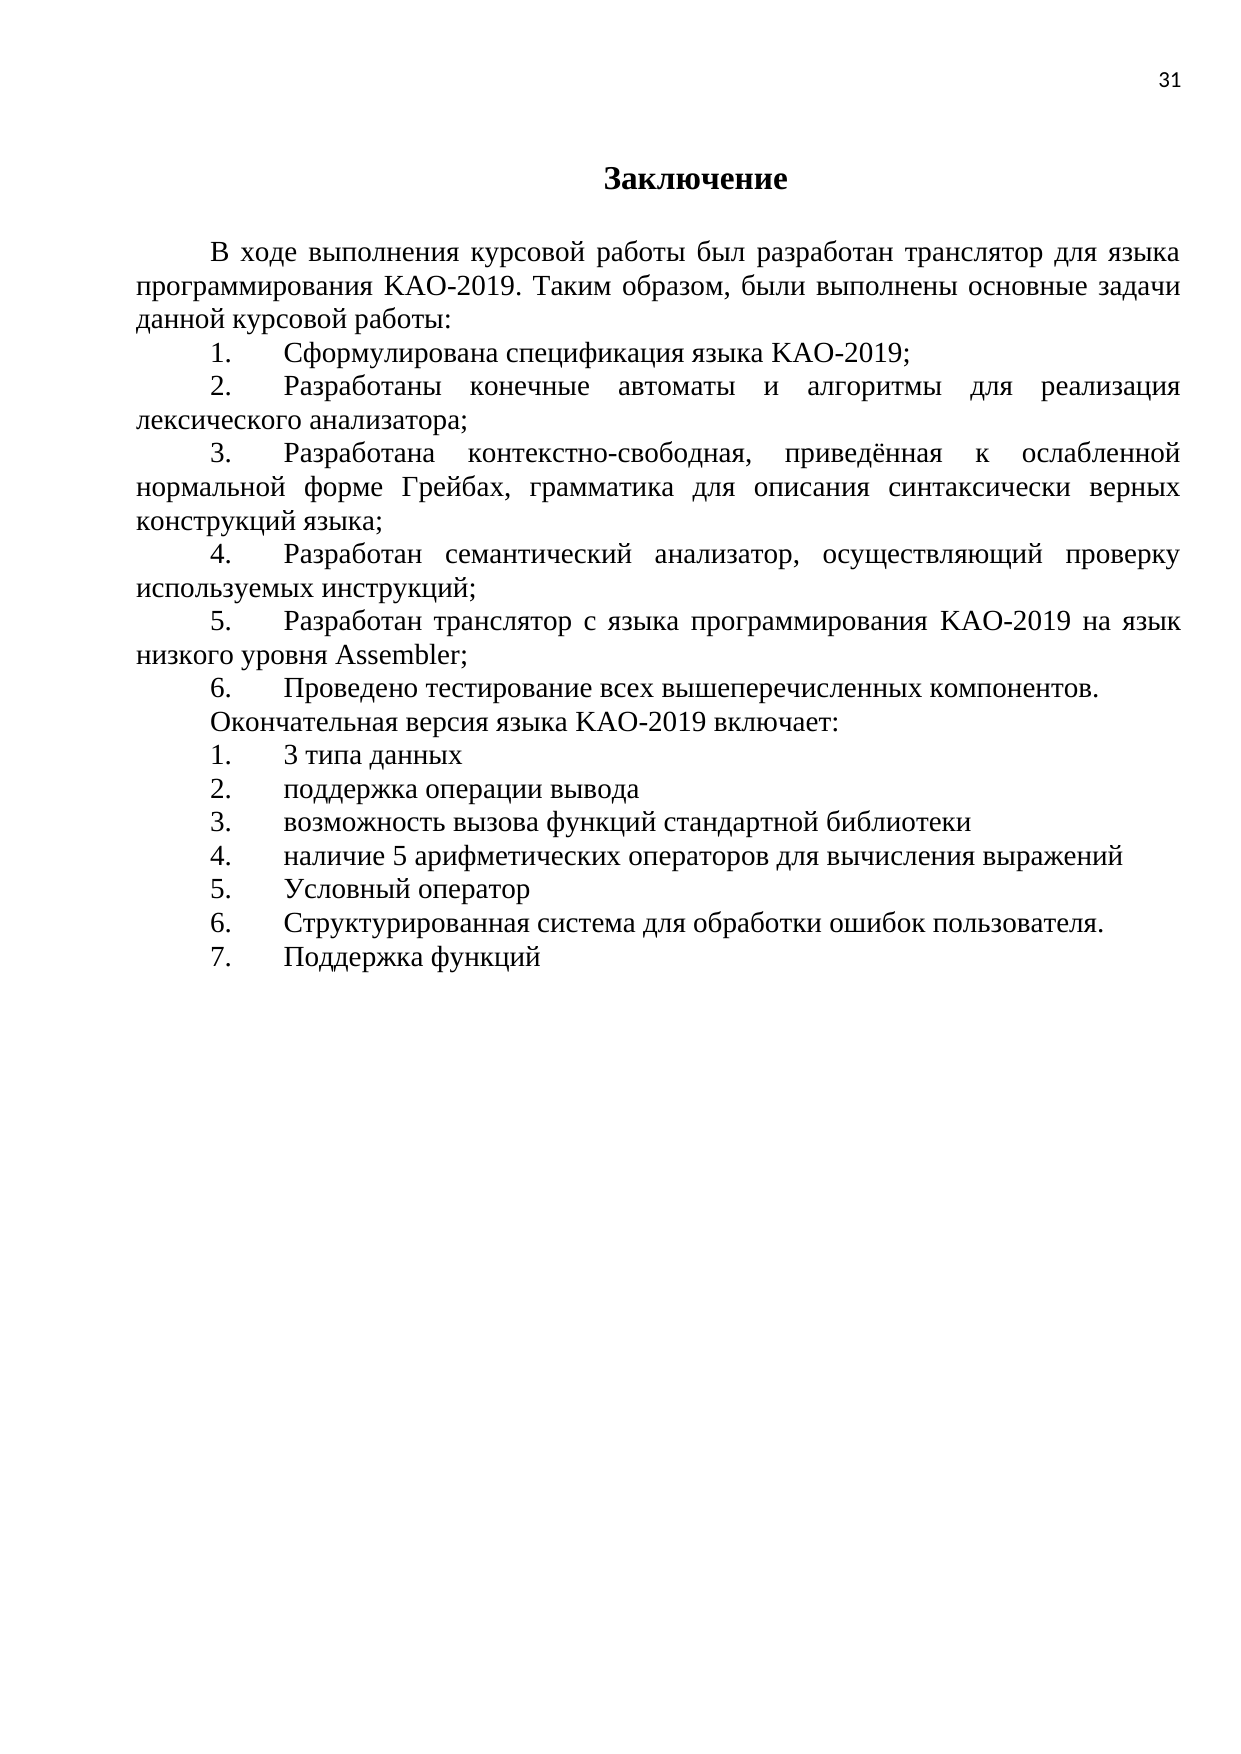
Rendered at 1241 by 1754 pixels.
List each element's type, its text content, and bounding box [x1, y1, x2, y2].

list Поддержка функций [136, 939, 1181, 972]
subtitle Заключение [136, 158, 1181, 197]
text Окончательная версия языка KAO-2019 включает: [136, 704, 1181, 737]
text В ходе выполнения курсовой работы был разработан транслятор для языка программирования KAO-2019. Таким образом, были выполнены основные задачи данной курсовой работы: [136, 234, 1181, 335]
list наличие 5 арифметических операторов для вычисления выражений [136, 838, 1181, 872]
list Разработан семантический анализатор, осуществляющий проверку используемых инструкций; [136, 536, 1181, 603]
list Разработан транслятор с языка программирования KAO-2019 на язык низкого уровня Assembler; [136, 603, 1181, 670]
list Проведено тестирование всех вышеперечисленных компонентов. [136, 670, 1181, 704]
list Структурированная система для обработки ошибок пользователя. [136, 905, 1181, 939]
list Условный оператор [136, 872, 1181, 905]
list возможность вызова функций стандартной библиотеки [136, 804, 1181, 838]
list Разработаны конечные автоматы и алгоритмы для реализация лексического анализатора; [136, 368, 1181, 436]
list поддержка операции вывода [136, 771, 1181, 804]
list 3 типа данных [136, 737, 1181, 771]
list Сформулирована спецификация языка KAO-2019; [136, 335, 1181, 368]
list Разработана контекстно-свободная, приведённая к ослабленной нормальной форме Грейбах, грамматика для описания синтаксически верных конструкций языка; [136, 436, 1181, 536]
